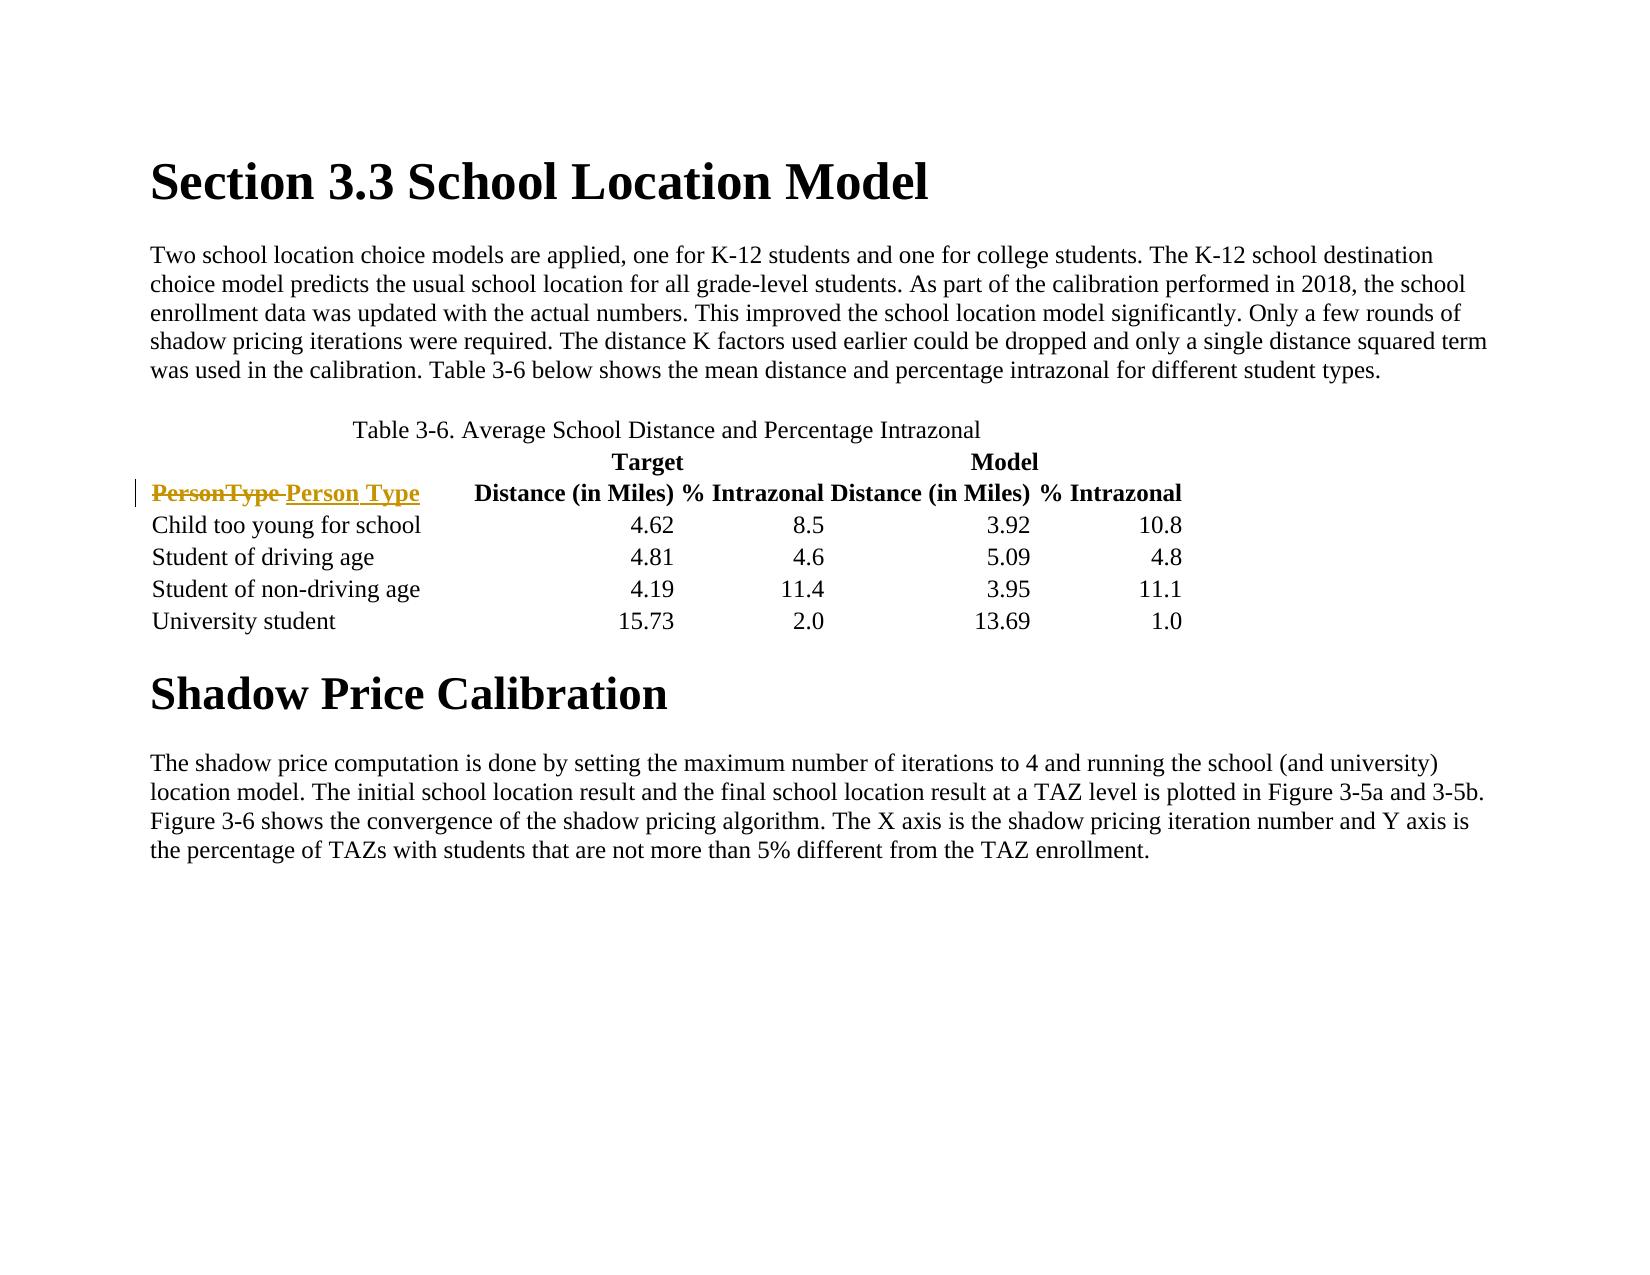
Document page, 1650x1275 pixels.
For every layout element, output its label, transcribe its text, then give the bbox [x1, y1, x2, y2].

text The shadow price computation is done by setting the maximum number of iterations to 4 and running the school (and university) location model. The initial school location result and the final school location result at a TAZ level is plotted in Figure 3-5a and 3-5b. Figure 3-6 shows the convergence of the shadow pricing algorithm. The X axis is the shadow pricing iteration number and Y axis is the percentage of TAZs with students that are not more than 5% different from the TAZ enrollment. [150, 748, 1500, 863]
subtitle Shadow Price Calibration [150, 666, 1500, 719]
subtitle Section 3.3 School Location Model [150, 150, 1500, 211]
text Two school location choice models are applied, one for K-12 students and one for college students. The K-12 school destination choice model predicts the usual school location for all grade-level students. As part of the calibration performed in 2018, the school enrollment data was updated with the actual numbers. This improved the school location model significantly. Only a few rounds of shadow pricing iterations were required. The distance K factors used earlier could be dropped and only a single distance squared term was used in the calibration. Table 3-6 below shows the mean distance and percentage intrazonal for different student types. [150, 240, 1500, 384]
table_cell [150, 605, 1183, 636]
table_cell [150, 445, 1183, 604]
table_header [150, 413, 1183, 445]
